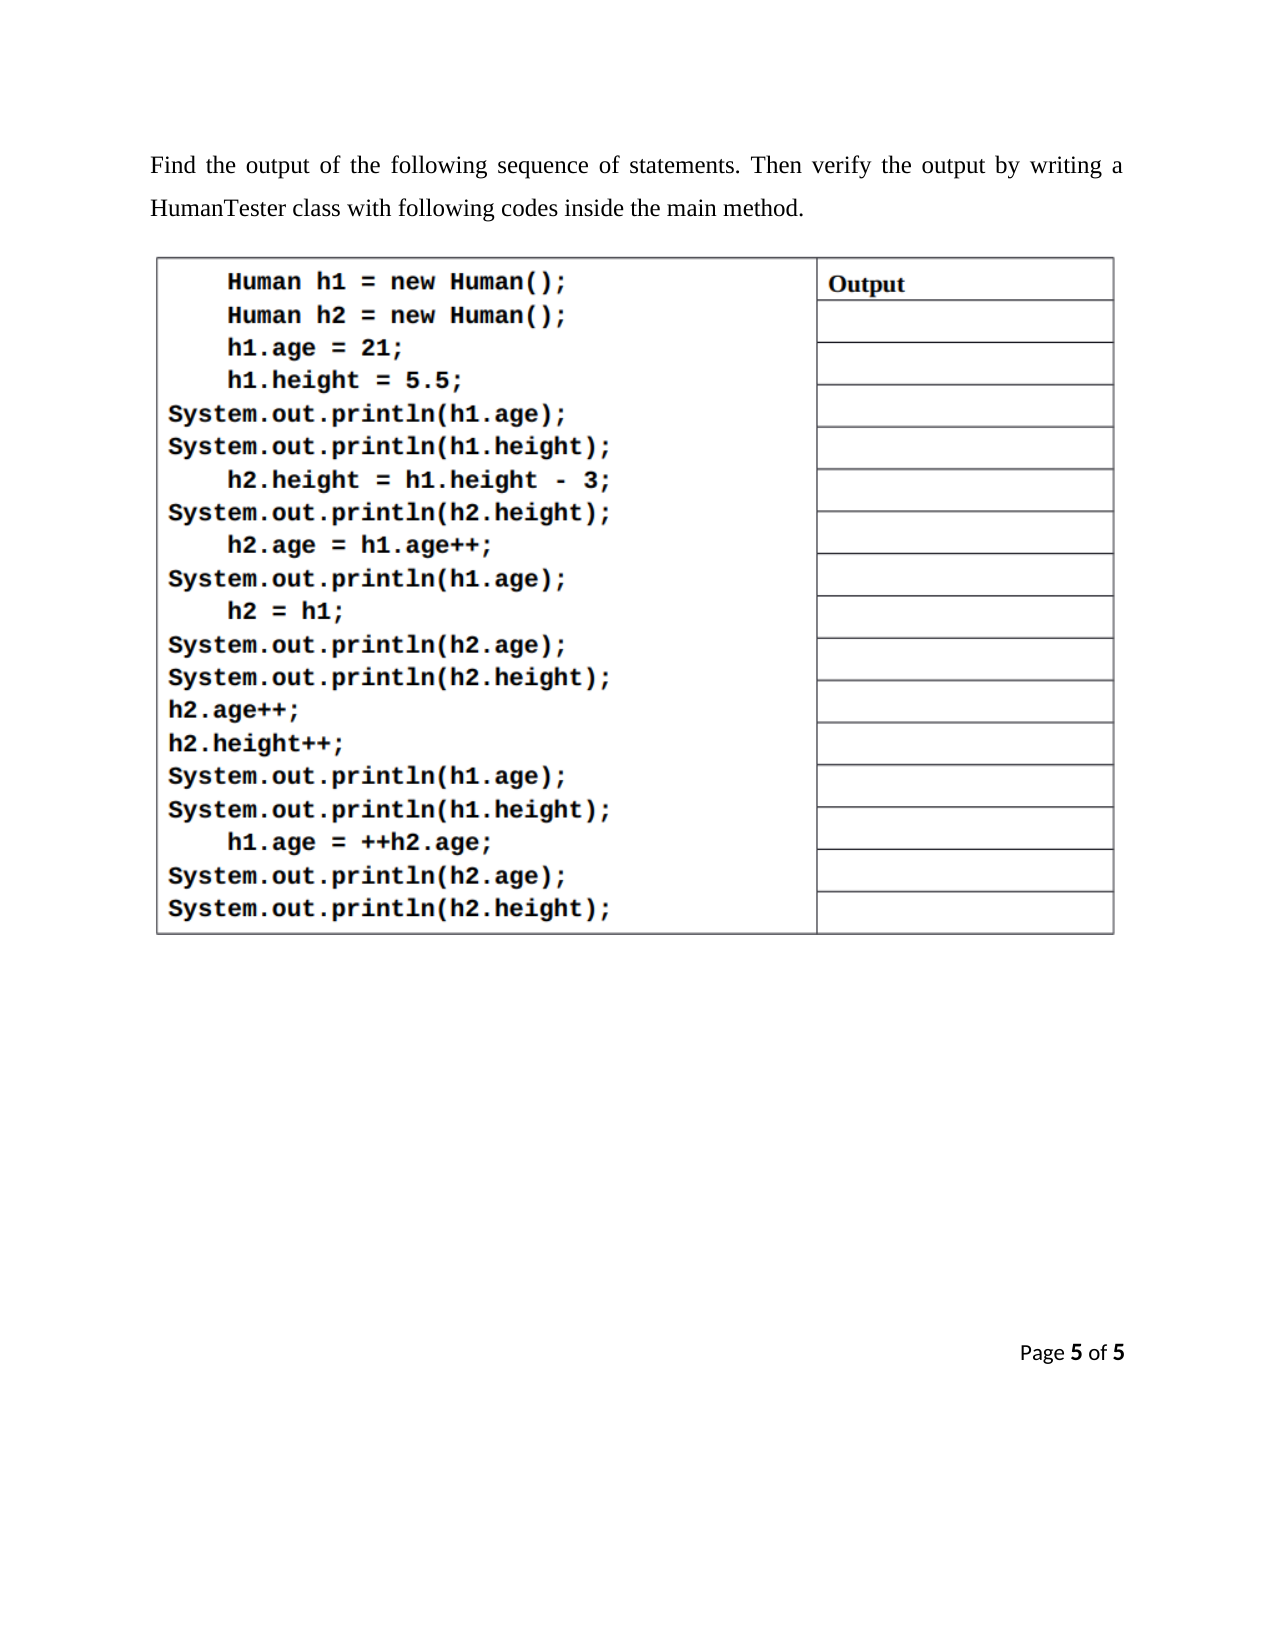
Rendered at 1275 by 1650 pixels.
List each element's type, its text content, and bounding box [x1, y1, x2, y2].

picture [150, 252, 1125, 935]
text Find the output of the following sequence of statements. Then verify the output by writing a HumanTester class with following codes inside the main method. [150, 150, 1125, 222]
